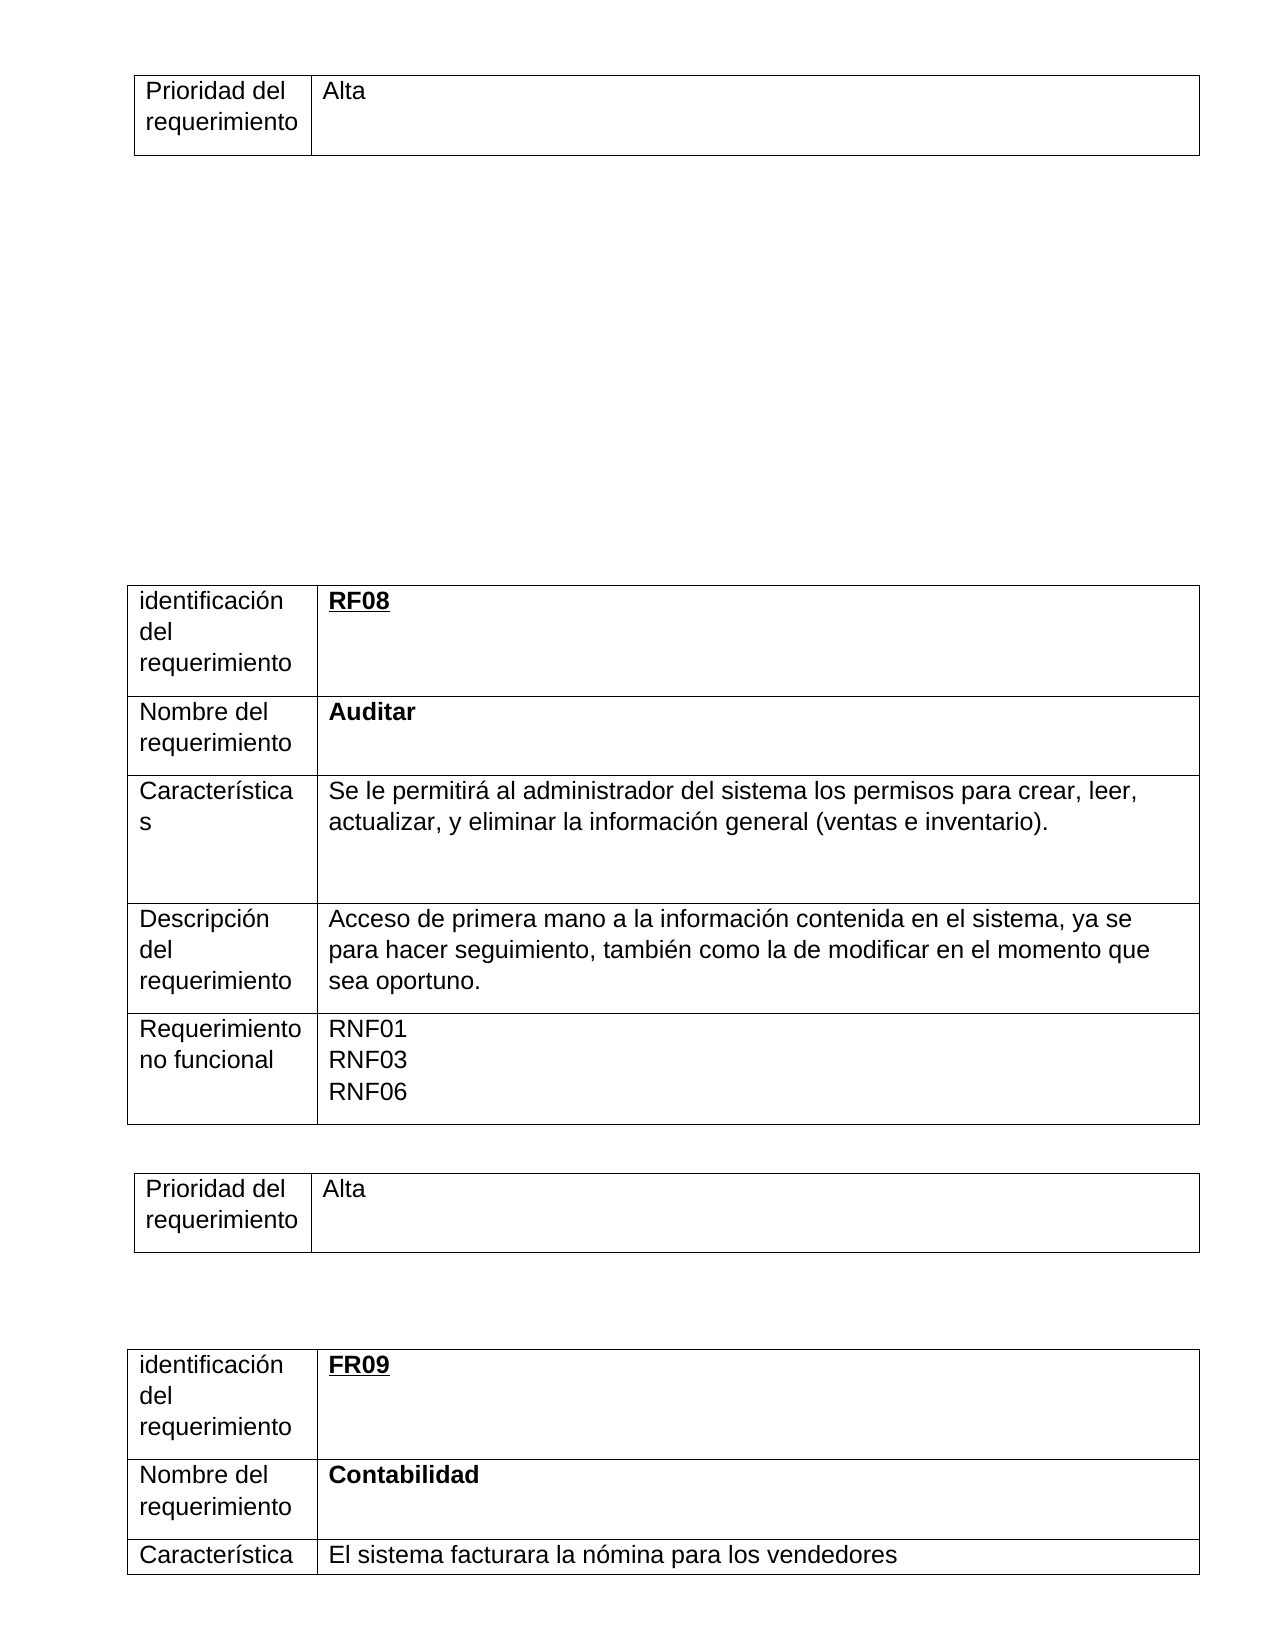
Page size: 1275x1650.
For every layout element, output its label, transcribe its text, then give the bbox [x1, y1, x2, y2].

table_header Prioridad del requerimiento [135, 1174, 311, 1252]
table_cell Contabilidad [318, 1460, 1199, 1539]
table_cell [318, 1540, 1199, 1574]
table_header Prioridad del requerimiento [135, 76, 311, 154]
table_header identificación del requerimiento [128, 1350, 317, 1459]
table_cell Características [128, 1540, 317, 1574]
table_header FR09 [318, 1350, 1199, 1459]
table_cell Acceso de primera mano a la información contenida en el sistema, ya se para hacer seguimiento, también como la de modificar en el momento que sea oportuno. [318, 904, 1199, 1013]
table_header RF08 [318, 586, 1199, 696]
table_header Alta [312, 76, 1199, 154]
table_header Alta [312, 1174, 1199, 1252]
table_cell Descripción del requerimiento [128, 904, 317, 1013]
table_cell RNF01 RNF03 RNF06 [318, 1014, 1199, 1124]
table_header identificación del requerimiento [128, 586, 317, 696]
table_cell Nombre del requerimiento [128, 1460, 317, 1539]
table_cell Auditar [318, 697, 1199, 775]
table_cell Nombre del requerimiento [128, 697, 317, 775]
table_cell Características [128, 776, 317, 903]
table_cell Requerimiento no funcional [128, 1014, 317, 1124]
table_cell Se le permitirá al administrador del sistema los permisos para crear, leer, actualizar, y eliminar la información general (ventas e inventario). [318, 776, 1199, 903]
